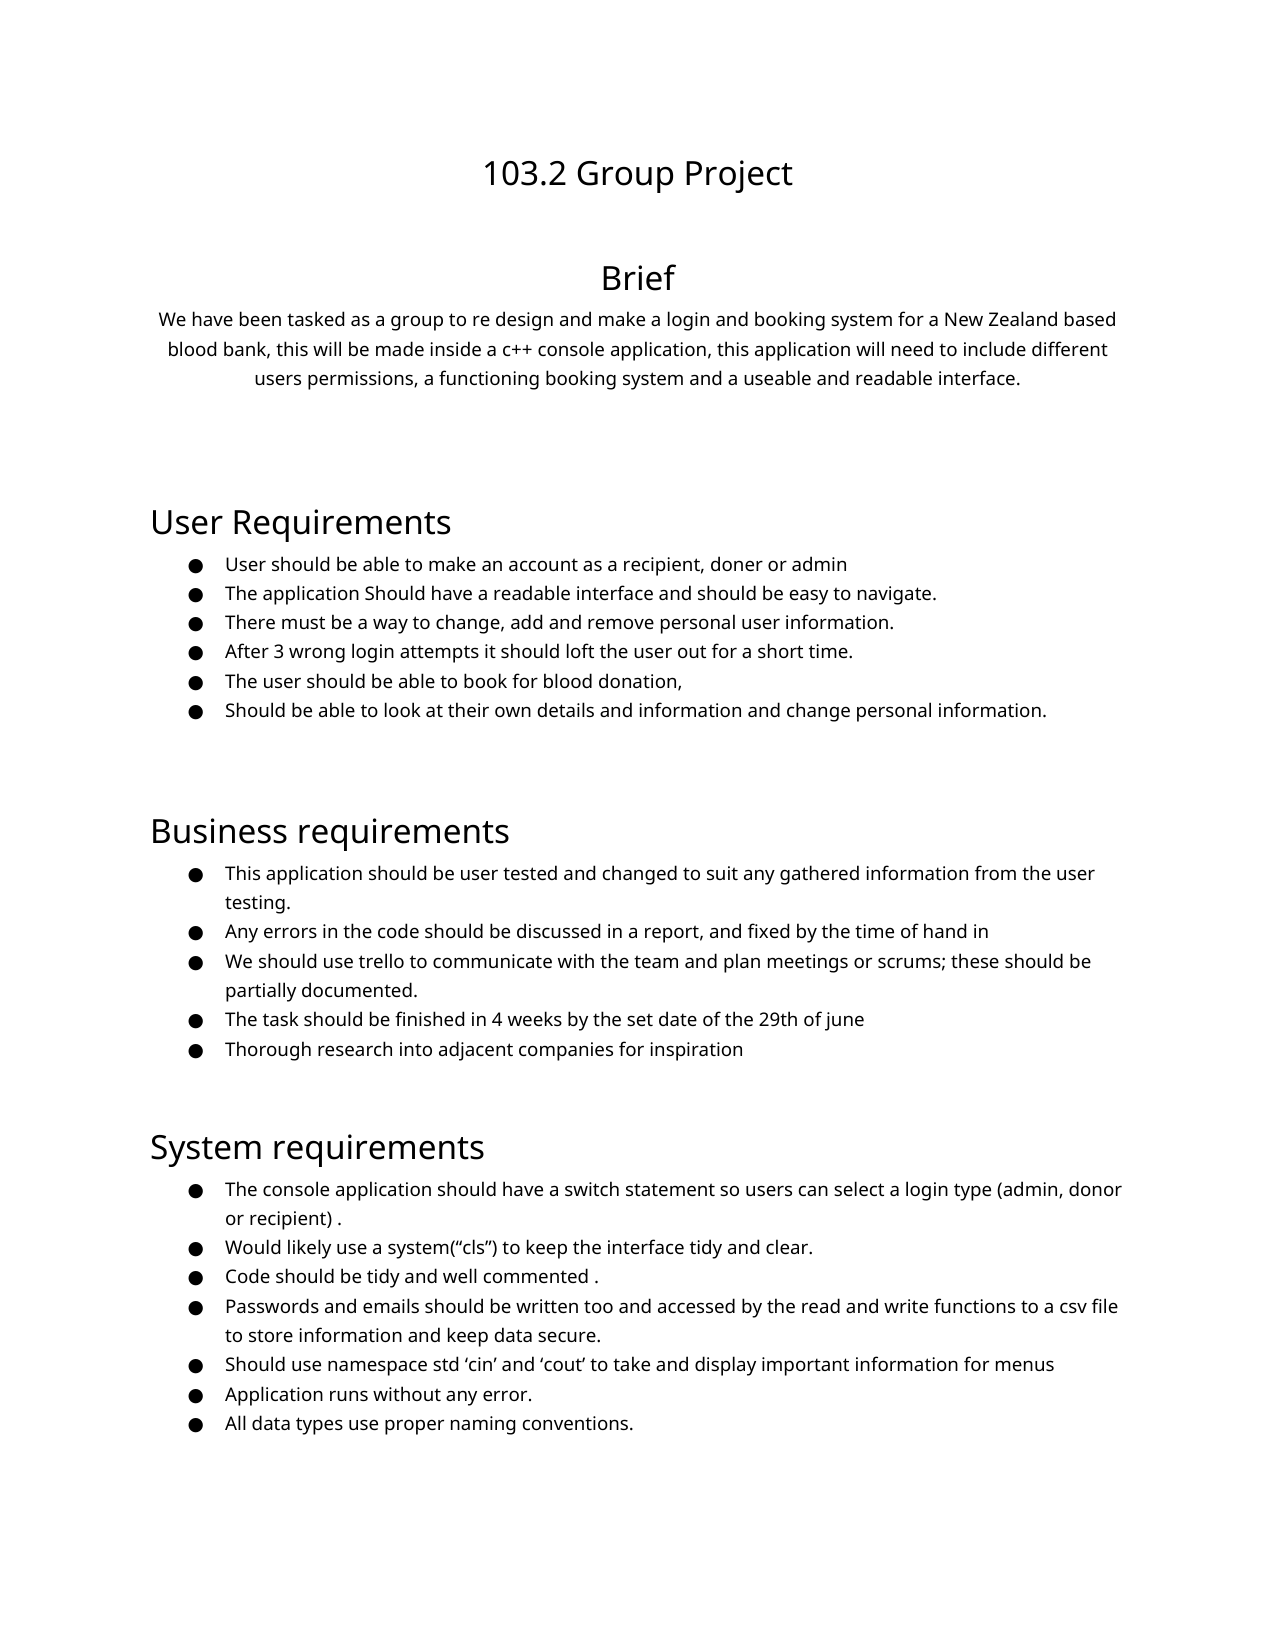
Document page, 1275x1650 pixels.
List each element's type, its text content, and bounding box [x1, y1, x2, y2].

list The application Should have a readable interface and should be easy to navigate. [187, 580, 1125, 606]
list Application runs without any error. [187, 1381, 1125, 1406]
list After 3 wrong login attempts it should loft the user out for a short time. [187, 639, 1125, 664]
list Should be able to look at their own details and information and change personal information. [187, 697, 1125, 723]
text Brief [150, 254, 1125, 300]
list Should use namespace std ‘cin’ and ‘cout’ to take and display important information for menus [187, 1352, 1125, 1377]
list Code should be tidy and well commented . [187, 1264, 1125, 1289]
list The task should be finished in 4 weeks by the set date of the 29th of june [187, 1007, 1125, 1032]
list Would likely use a system(“cls”) to keep the interface tidy and clear. [187, 1234, 1125, 1260]
list The user should be able to book for blood donation, [187, 668, 1125, 693]
list The console application should have a switch statement so users can select a login type (admin, donor or recipient) . [187, 1176, 1125, 1231]
list Passwords and emails should be written too and accessed by the read and write functions to a csv file to store information and keep data secure. [187, 1293, 1125, 1348]
text Business requirements [150, 808, 1125, 853]
list Thorough research into adjacent companies for inspiration [187, 1036, 1125, 1061]
list There must be a way to change, add and remove personal user information. [187, 609, 1125, 635]
text We have been tasked as a group to re design and make a login and booking system for a New Zealand based blood bank, this will be made inside a c++ console application, this application will need to include different users permissions, a functioning booking system and a useable and readable interface. [150, 307, 1125, 391]
text User Requirements [150, 499, 1125, 544]
list User should be able to make an account as a recipient, doner or admin [187, 551, 1125, 576]
list All data types use proper naming conventions. [187, 1410, 1125, 1436]
list Any errors in the code should be discussed in a report, and fixed by the time of hand in [187, 919, 1125, 944]
list We should use trello to communicate with the team and plan meetings or scrums; these should be partially documented. [187, 948, 1125, 1003]
list This application should be user tested and changed to suit any gathered information from the user testing. [187, 860, 1125, 915]
text System requirements [150, 1124, 1125, 1169]
text 103.2 Group Project [150, 150, 1125, 195]
